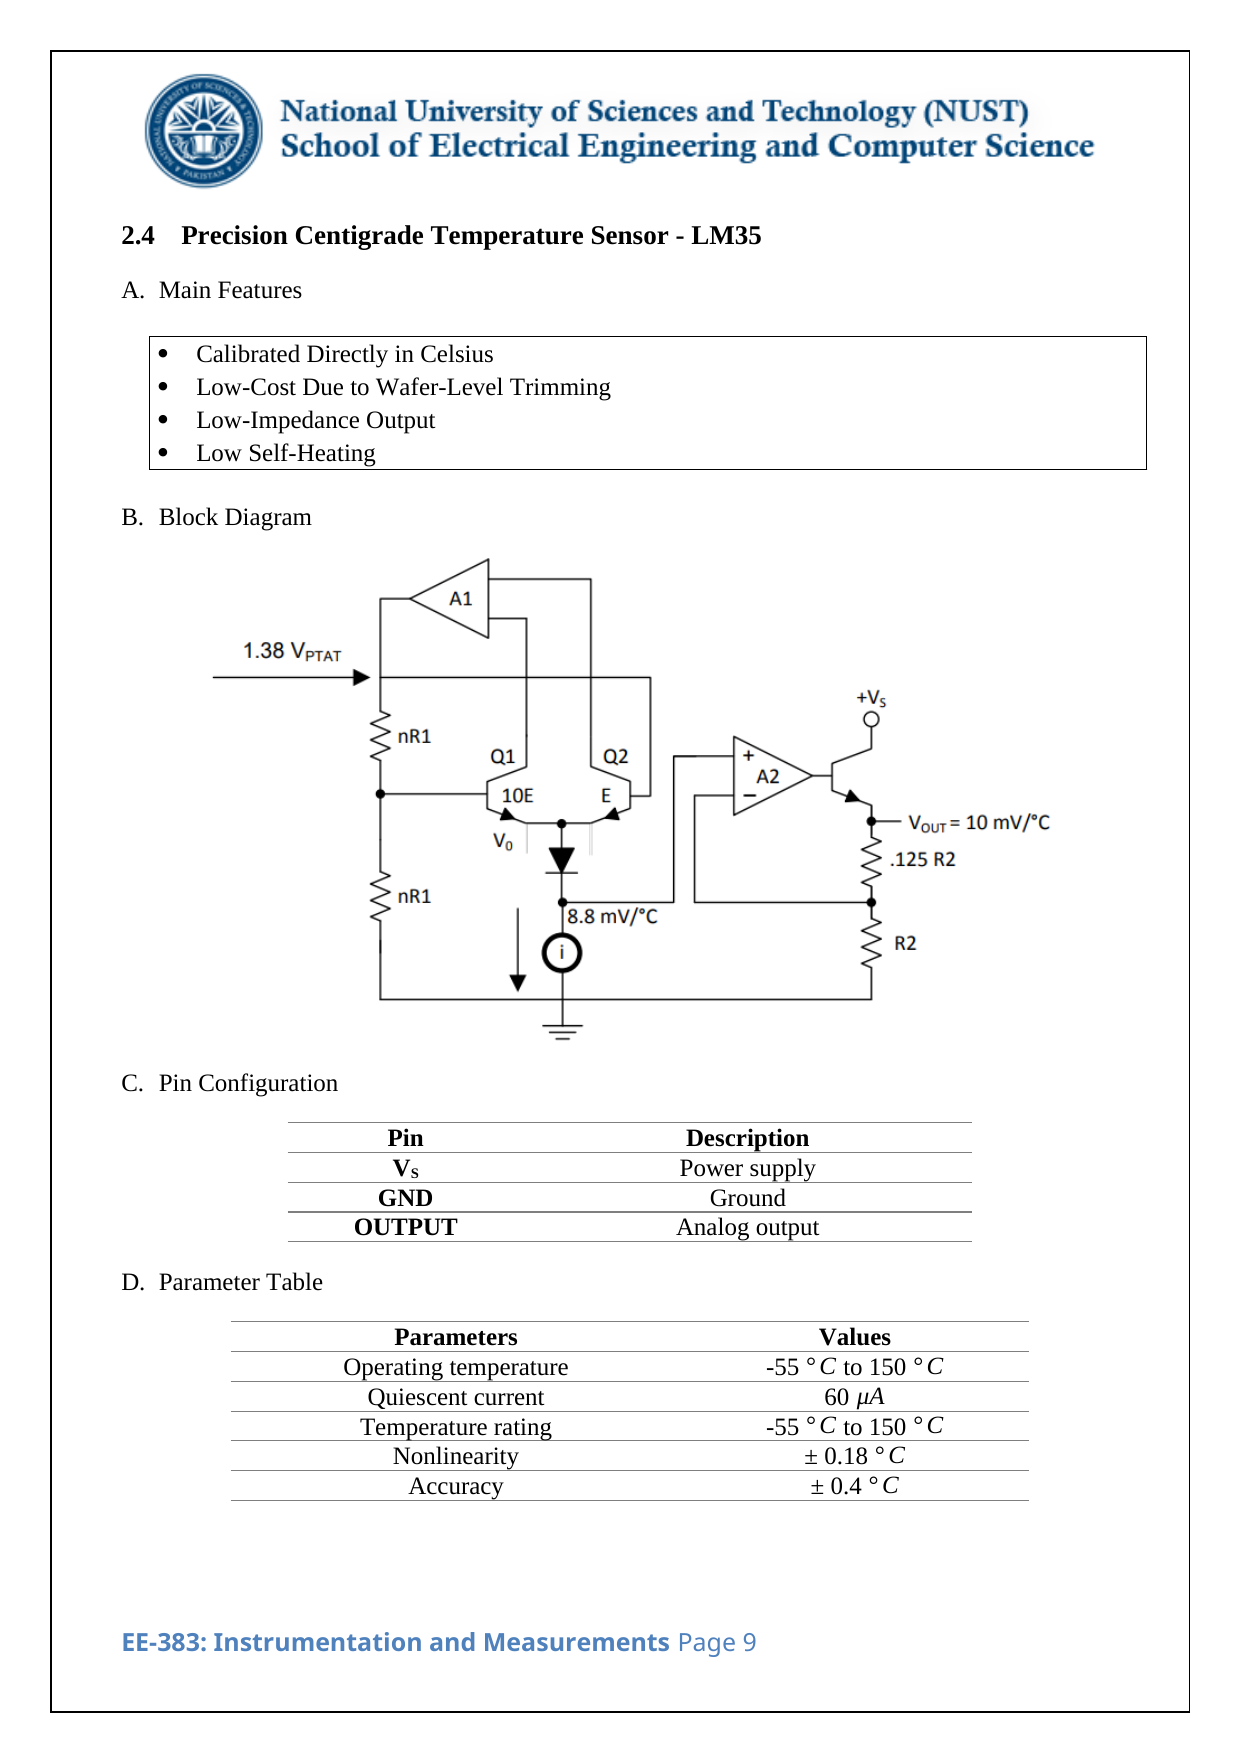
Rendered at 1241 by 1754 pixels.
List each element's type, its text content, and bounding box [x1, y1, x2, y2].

table_cell ± 0.4 [681, 1471, 1028, 1500]
table_cell Ground [524, 1183, 972, 1211]
table_header Pin [288, 1123, 523, 1152]
table_cell OUTPUT [288, 1213, 523, 1241]
table_cell VS [288, 1153, 523, 1182]
list Main Features [121, 275, 1138, 304]
table_header Parameters [231, 1322, 681, 1351]
table_cell GND [288, 1183, 523, 1211]
table_cell Nonlinearity [231, 1441, 681, 1470]
list Pin Configuration [121, 1068, 1138, 1097]
list Parameter Table [121, 1267, 1138, 1296]
table_cell Analog output [524, 1213, 972, 1241]
list Block Diagram [121, 502, 1138, 531]
table_cell Operating temperature [231, 1352, 681, 1381]
table_cell -55 to 150 [681, 1412, 1028, 1440]
table_cell Power supply [524, 1153, 972, 1182]
list Low Self-Heating [150, 435, 1146, 469]
list Low-Cost Due to Wafer-Level Trimming [150, 369, 1146, 401]
picture [204, 555, 1055, 1044]
picture [132, 68, 1108, 199]
table_cell Quiescent current [231, 1382, 681, 1411]
table_header Description [524, 1123, 972, 1152]
list Calibrated Directly in Celsius [150, 337, 1146, 368]
table_cell -55 to 150 [681, 1352, 1028, 1381]
table_cell ± 0.18 [681, 1441, 1028, 1470]
table_cell Accuracy [231, 1471, 681, 1500]
table_header Values [681, 1322, 1028, 1351]
table_cell 60 [681, 1382, 1028, 1411]
table_cell Temperature rating [231, 1412, 681, 1440]
list Low-Impedance Output [150, 402, 1146, 434]
subtitle Precision Centigrade Temperature Sensor - LM35 [121, 219, 1138, 250]
